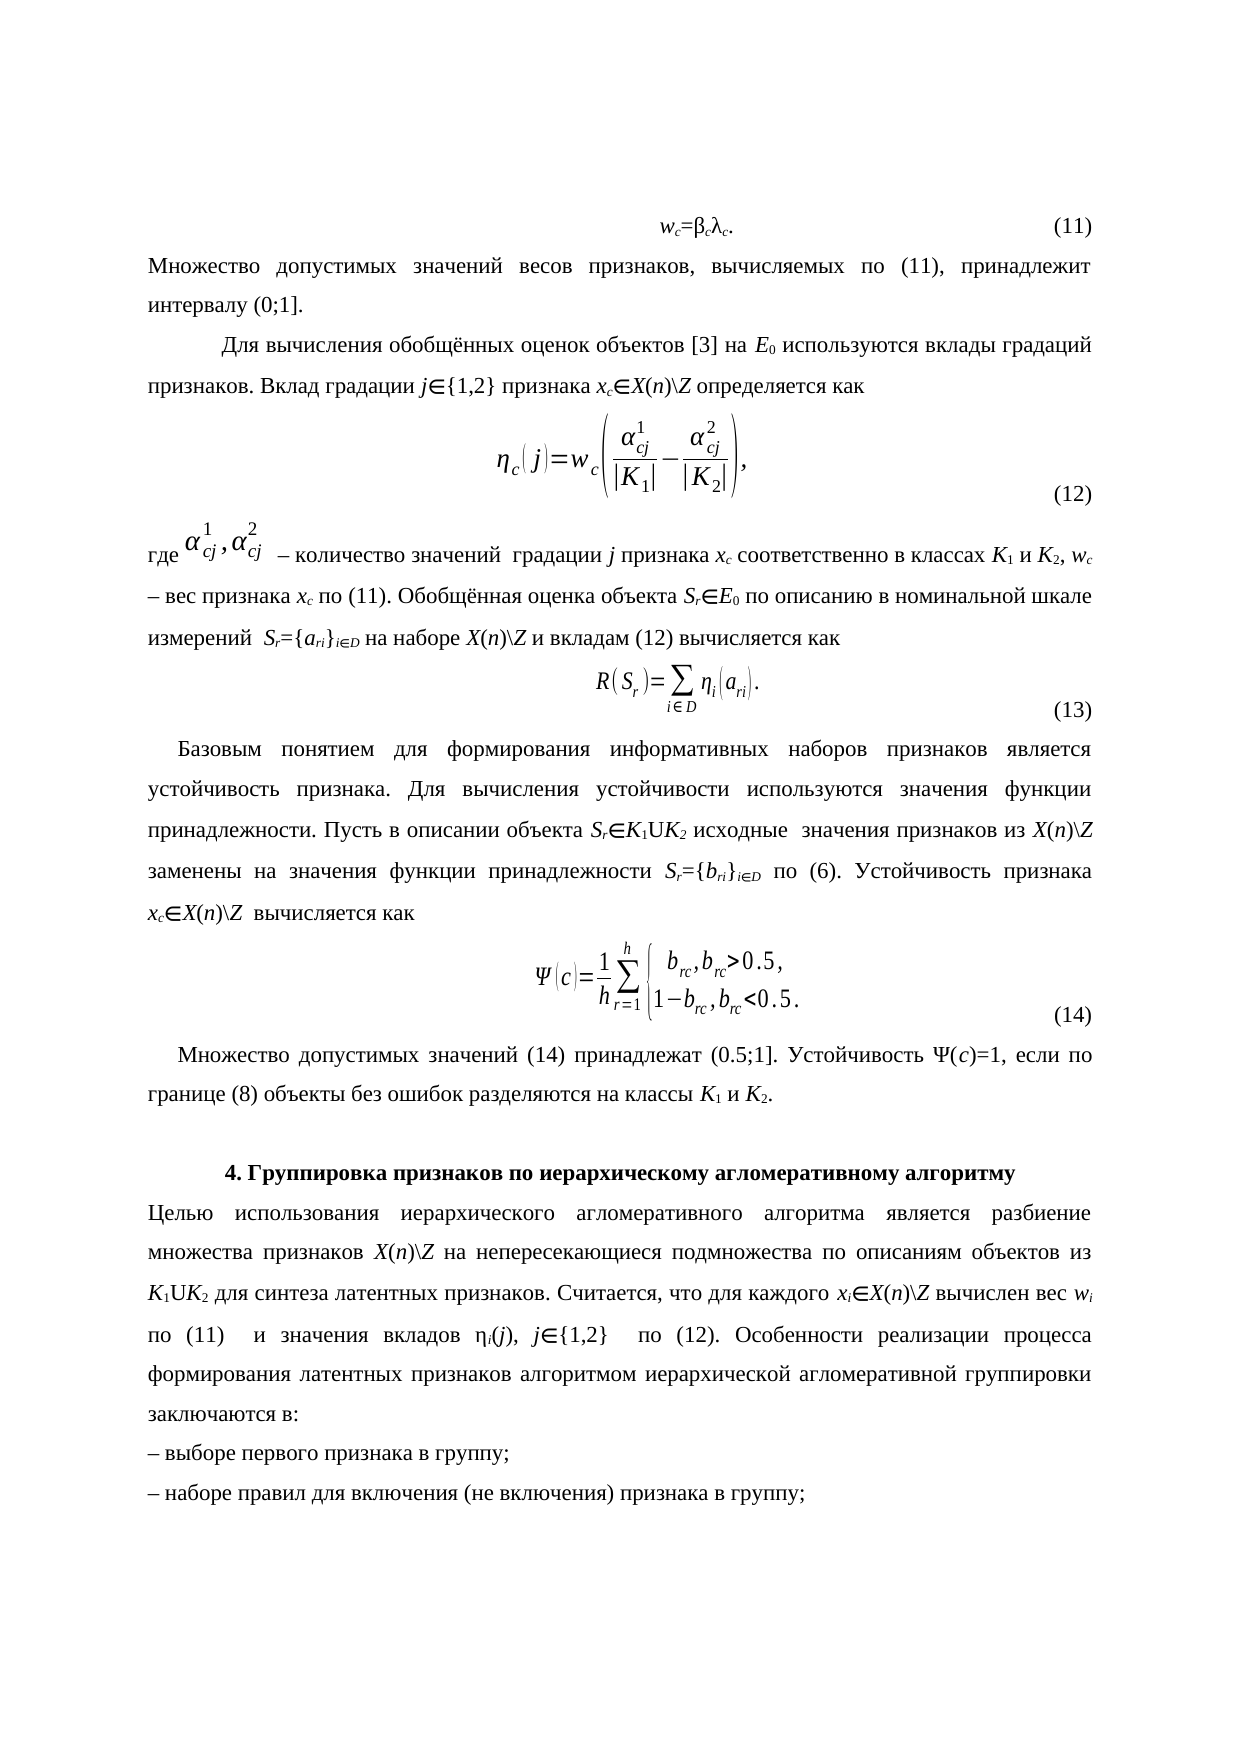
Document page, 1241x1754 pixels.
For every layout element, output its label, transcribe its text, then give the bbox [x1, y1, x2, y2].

text (13) [148, 664, 1092, 722]
text (12) [148, 413, 1092, 506]
text Для вычисления обобщённых оценок объектов [3] на E0 используются вклады градаций признаков. Вклад градации j∈{1,2} признака xc∈X(n)\Z определяется как [148, 331, 1092, 399]
text (14) [148, 939, 1092, 1027]
text wс=βсλс. (11) [148, 213, 1092, 239]
text Множество допустимых значений (14) принадлежат (0.5;1]. Устойчивость Ψ(c)=1, если по границе (8) объекты без ошибок разделяются на классы K1 и K2. [148, 1041, 1092, 1106]
text – наборе правил для включения (не включения) признака в группу; [148, 1479, 1092, 1505]
text – выборе первого признака в группу; [148, 1439, 1092, 1466]
text Множество допустимых значений весов признаков, вычисляемых по (11), принадлежит интервалу (0;1]. [148, 252, 1092, 318]
text где – количество значений градации j признака xc соответственно в классах K1 и K2, wс – вес признака xc по (11). Обобщённая оценка объекта Sr∈E0 по описанию в номинальной шкале измерений Sr={ari}i∈D на наборе X(n)\Z и вкладам (12) вычисляется как [148, 519, 1092, 650]
text 4. Группировка признаков по иерархическому агломеративному алгоритму [148, 1159, 1092, 1185]
text Целью использования иерархического агломеративного алгоритма является разбиение множества признаков X(n)\Z на непересекающиеся подмножества по описаниям объектов из K1UK2 для синтеза латентных признаков. Считается, что для каждого xi∈X(n)\Z вычислен вес wi по (11) и значения вкладов ηi(j), j∈{1,2} по (12). Особенности реализации процесса формирования латентных признаков алгоритмом иерархической агломеративной группировки заключаются в: [148, 1198, 1092, 1426]
text Базовым понятием для формирования информативных наборов признаков является устойчивость признака. Для вычисления устойчивости используются значения функции принадлежности. Пусть в описании объекта Sr∈K1UK2 исходные значения признаков из X(n)\Z заменены на значения функции принадлежности Sr={bri}i∈D по (6). Устойчивость признака xc∈X(n)\Z вычисляется как [148, 735, 1092, 925]
